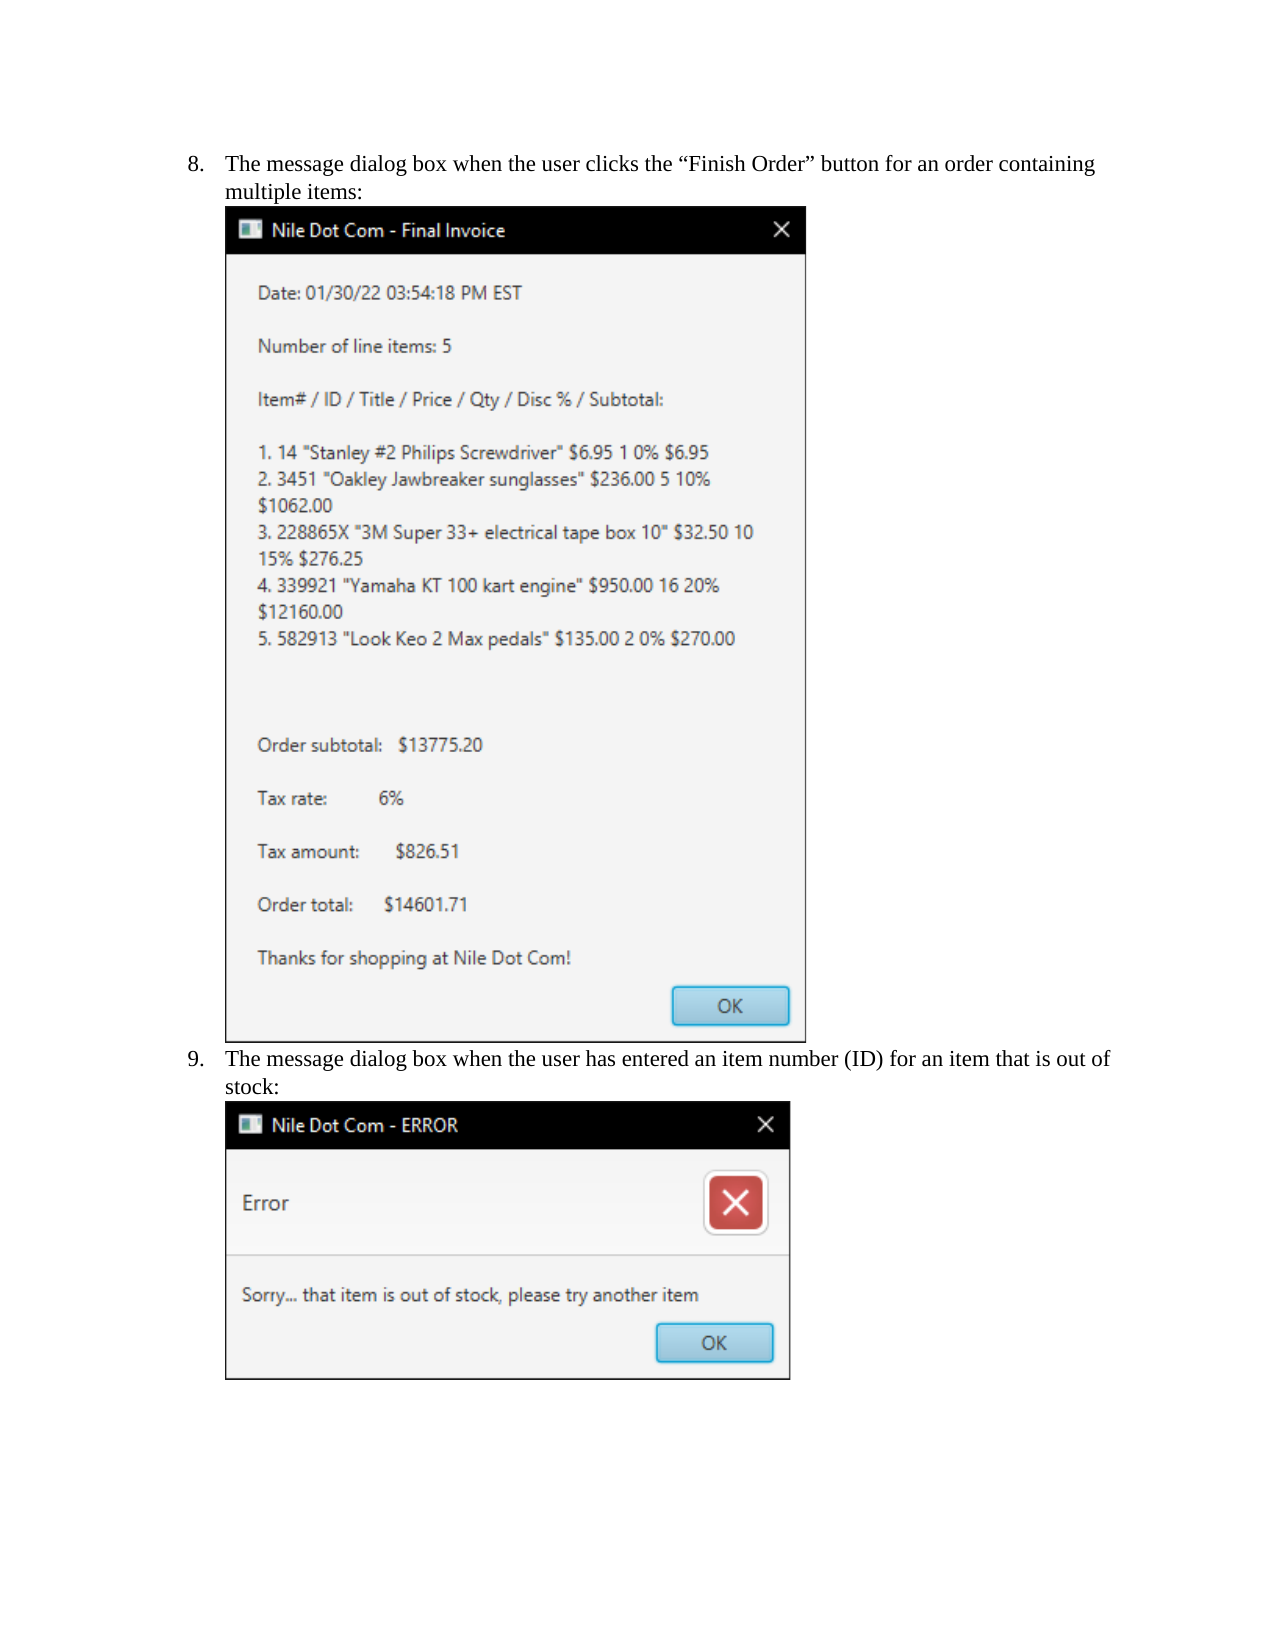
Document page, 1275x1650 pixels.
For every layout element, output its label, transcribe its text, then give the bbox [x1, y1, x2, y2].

picture [225, 1101, 791, 1380]
picture [225, 206, 807, 1043]
